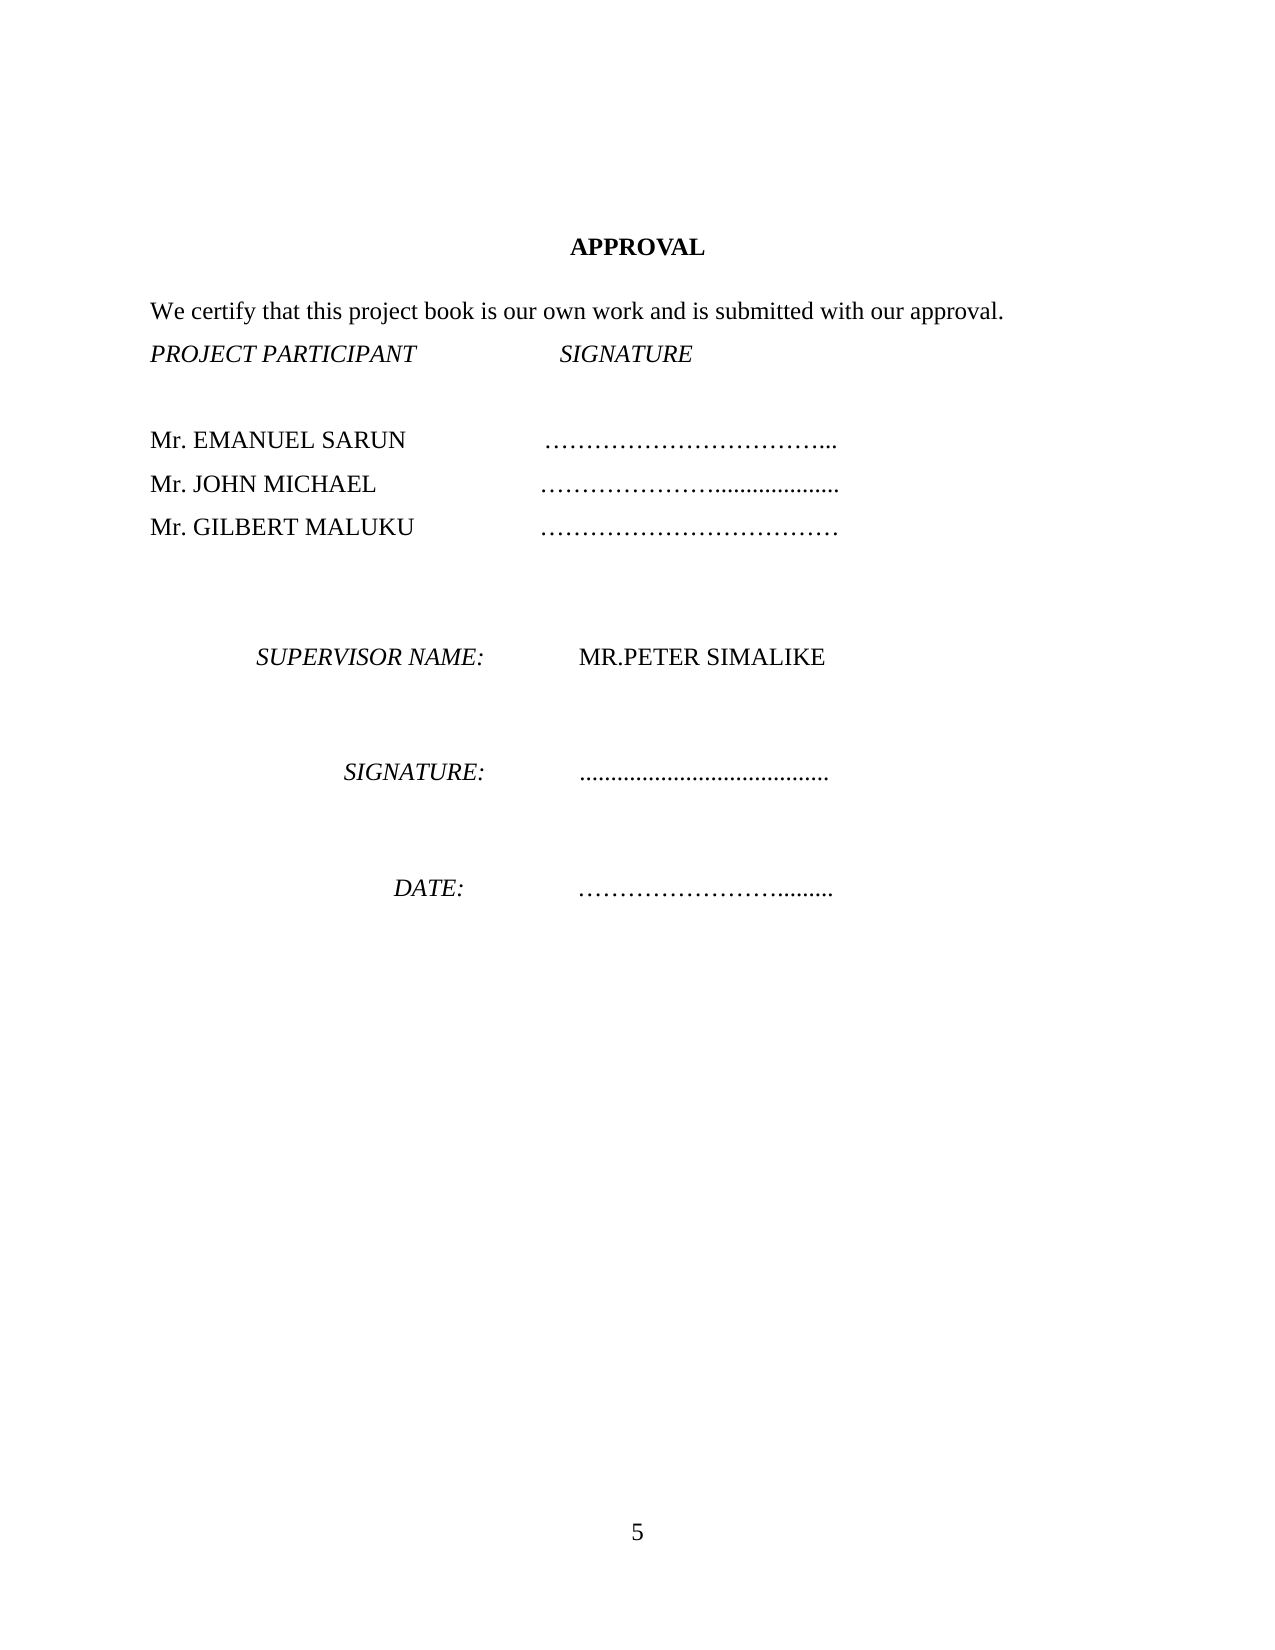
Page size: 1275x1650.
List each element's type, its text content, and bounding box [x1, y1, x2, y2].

text DATE: ……………………......... [150, 873, 1125, 902]
text PROJECT PARTICIPANT SIGNATURE [150, 339, 1125, 368]
text SIGNATURE: ........................................ [150, 757, 1125, 786]
text We certify that this project book is our own work and is submitted with our approval. [150, 296, 1125, 325]
text Mr. EMANUEL SARUN ……………………………... [150, 426, 1125, 454]
text Mr. GILBERT MALUKU ……………………………… [150, 512, 1125, 541]
subtitle APPROVAL [150, 232, 1125, 261]
text SUPERVISOR NAME: MR.PETER SIMALIKE [150, 642, 1125, 670]
text Mr. JOHN MICHAEL ………………….................... [150, 469, 1125, 497]
